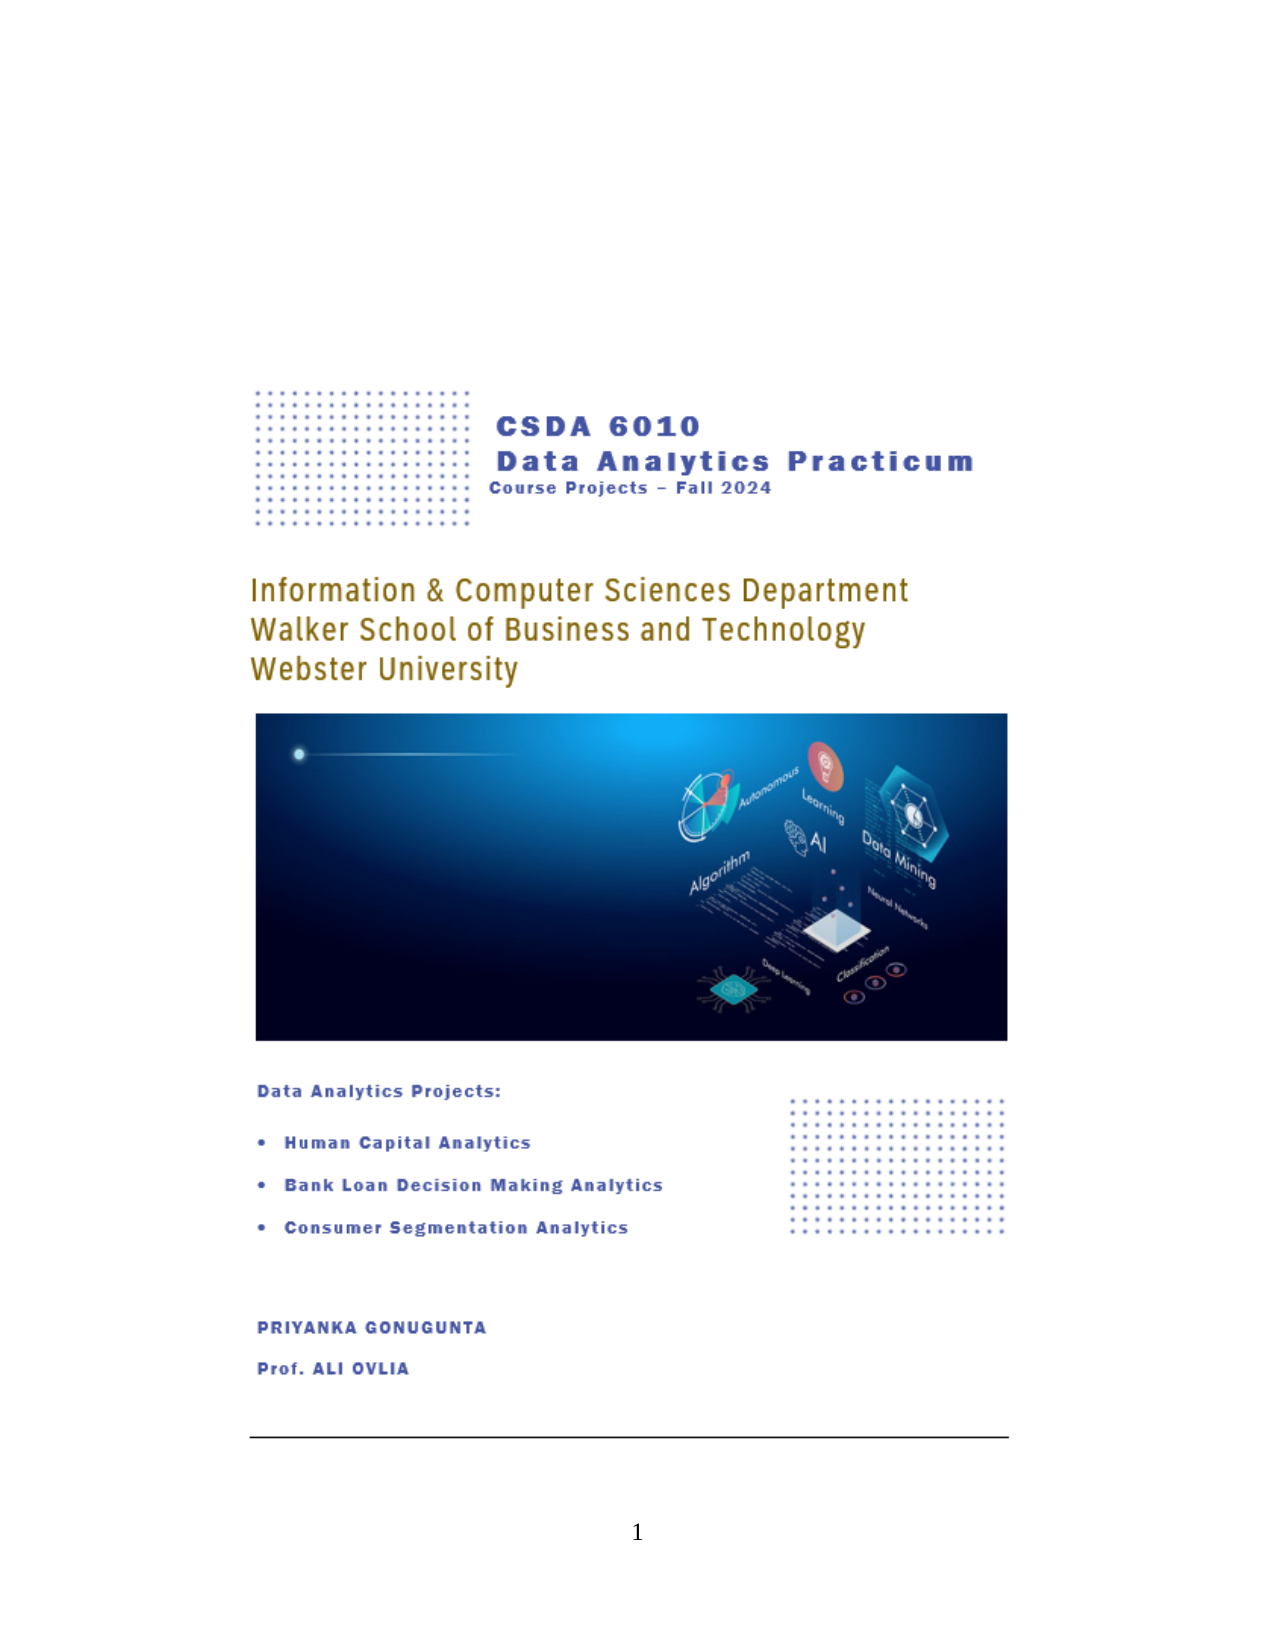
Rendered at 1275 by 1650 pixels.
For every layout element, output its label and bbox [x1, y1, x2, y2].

picture [150, 365, 1038, 1493]
